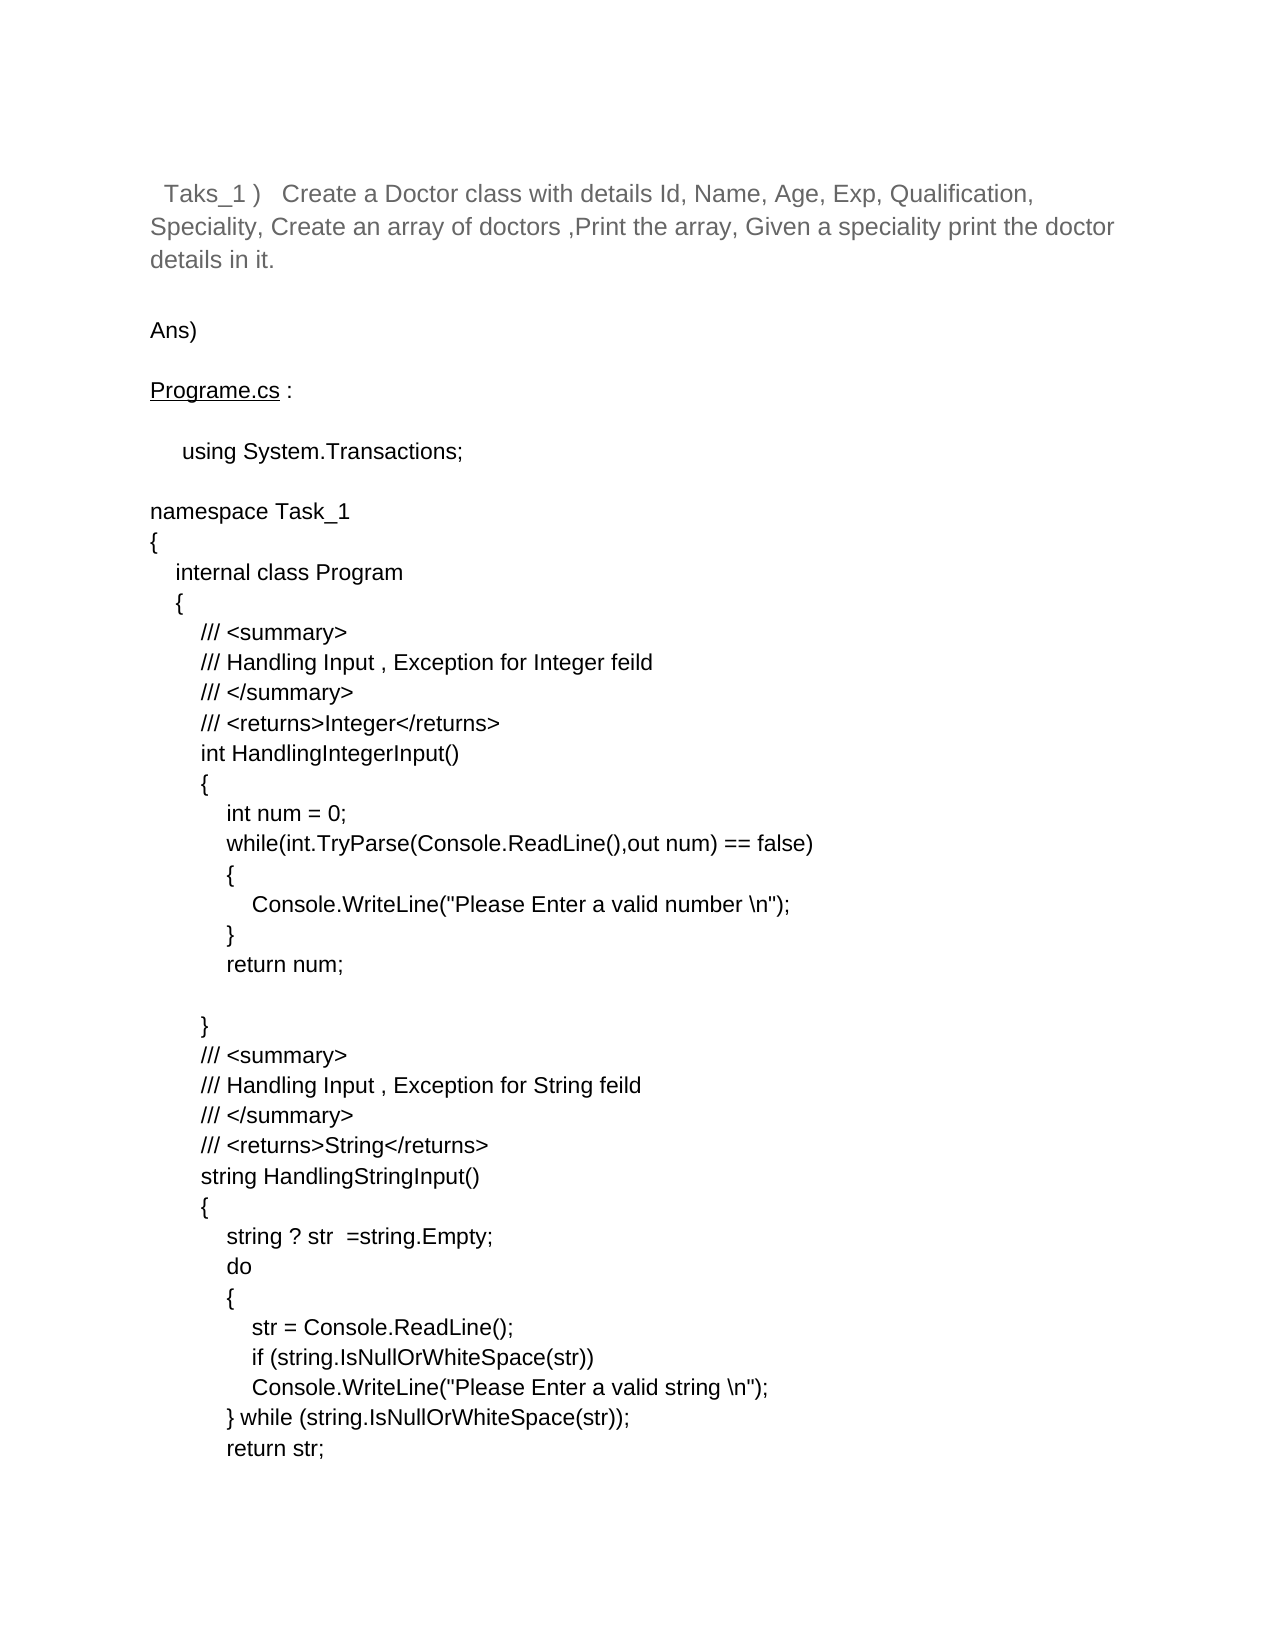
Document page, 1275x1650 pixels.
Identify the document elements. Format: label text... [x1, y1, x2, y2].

text } [150, 1012, 1125, 1038]
text using System.Transactions; [150, 438, 1125, 464]
text /// </summary> [150, 679, 1125, 706]
text Console.WriteLine("Please Enter a valid number \n"); [150, 891, 1125, 917]
text while(int.TryParse(Console.ReadLine(),out num) == false) [150, 830, 1125, 857]
text { [150, 770, 1125, 796]
text str = Console.ReadLine(); [150, 1314, 1125, 1340]
text return str; [150, 1434, 1125, 1461]
text string HandlingStringInput() [150, 1163, 1125, 1189]
text do [150, 1253, 1125, 1279]
text /// <summary> [150, 619, 1125, 645]
text { [150, 1193, 1125, 1219]
text Ans) [150, 317, 1125, 343]
text /// </summary> [150, 1102, 1125, 1128]
text /// Handling Input , Exception for String feild [150, 1072, 1125, 1098]
text /// <returns>Integer</returns> [150, 709, 1125, 736]
text namespace Task_1 [150, 498, 1125, 524]
text { [150, 589, 1125, 615]
subtitle Taks_1 ) Create a Doctor class with details Id, Name, Age, Exp, Qualification, Speciality, Create an array of doctors ,Print the array, Given a speciality print the doctor details in it. [150, 179, 1125, 274]
text int num = 0; [150, 800, 1125, 826]
text { [150, 1283, 1125, 1310]
text } [150, 921, 1125, 947]
text int HandlingIntegerInput() [150, 740, 1125, 766]
text /// <summary> [150, 1042, 1125, 1068]
text { [150, 528, 1125, 554]
text /// Handling Input , Exception for Integer feild [150, 649, 1125, 675]
text { [150, 861, 1125, 887]
text if (string.IsNullOrWhiteSpace(str)) [150, 1344, 1125, 1370]
text return num; [150, 951, 1125, 977]
text internal class Program [150, 558, 1125, 585]
text } while (string.IsNullOrWhiteSpace(str)); [150, 1404, 1125, 1431]
text Console.WriteLine("Please Enter a valid string \n"); [150, 1374, 1125, 1400]
text Programe.cs : [150, 377, 1125, 403]
text string ? str =string.Empty; [150, 1223, 1125, 1249]
text /// <returns>String</returns> [150, 1132, 1125, 1159]
